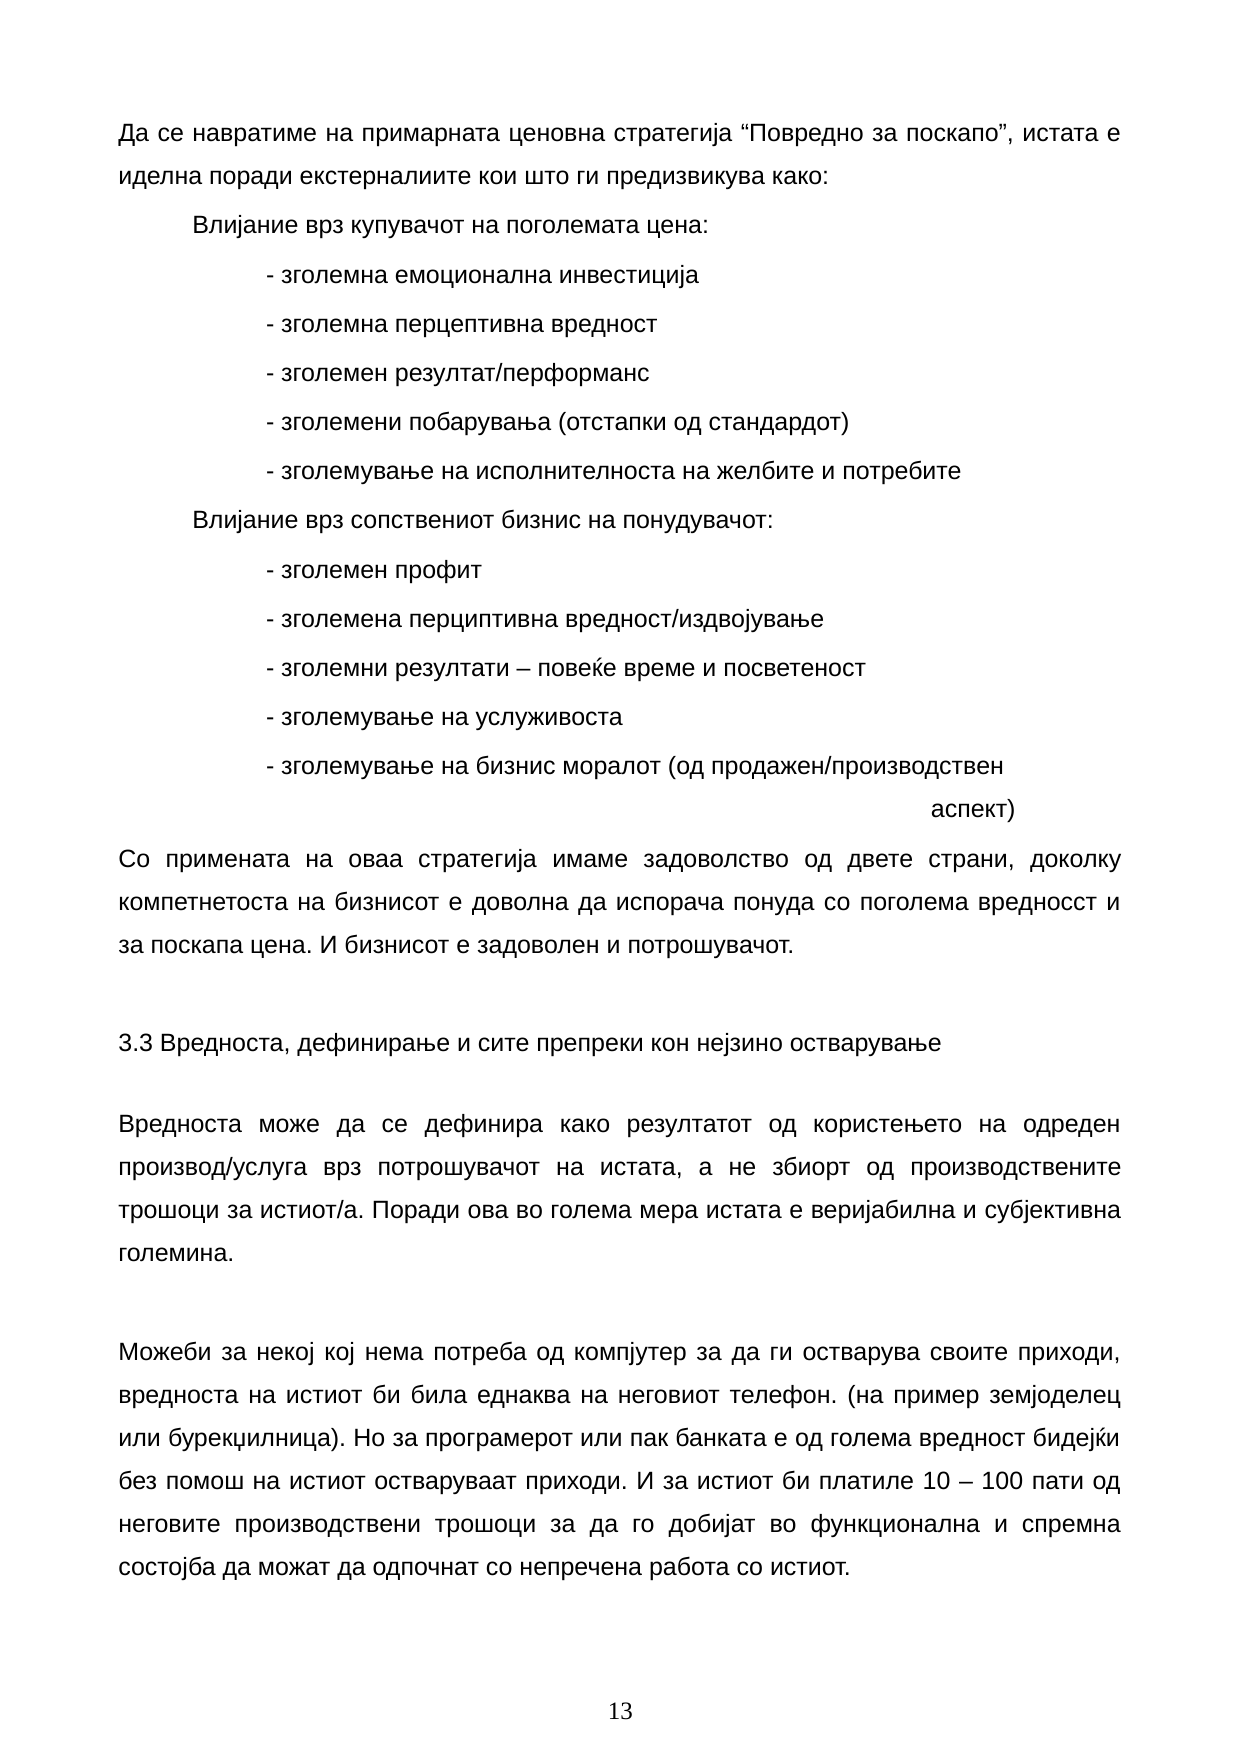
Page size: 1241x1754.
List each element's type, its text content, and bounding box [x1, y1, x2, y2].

text - зголемување на услуживоста [118, 702, 1122, 731]
text - зголемување на исполнителноста на желбите и потребите [118, 456, 1122, 485]
text Влијание врз купувачот на поголемата цена: [118, 210, 1122, 239]
text - зголемување на бизнис моралот (од продажен/производствен аспект) [118, 751, 1122, 823]
text - зголемен профит [118, 554, 1122, 583]
text Вредноста може да се дефинира како резултатот од користењето на одреден производ/услуга врз потрошувачот на истата, а не збиорт од производствените трошоци за истиот/а. Поради ова во голема мера истата е веријабилна и субјективна големина. [118, 1109, 1122, 1267]
text - зголемни резултати – повеќе време и посветеност [118, 653, 1122, 682]
text Со примената на оваа стратегија имаме задоволство од двете страни, доколку компетнетоста на бизнисот е доволна да испорача понуда со поголема вредносст и за поскапа цена. И бизнисот е задоволен и потрошувачот. [118, 843, 1122, 958]
text - зголемени побарувања (отстапки од стандардот) [118, 407, 1122, 436]
text Да се навратиме на примарната ценовна стратегија “Повредно за поскапо”, истата е иделна поради екстерналиите кои што ги предизвикува како: [118, 118, 1122, 190]
text - зголемна перцептивна вредност [118, 309, 1122, 337]
text Можеби за некој кој нема потреба од компјутер за да ги остварува своите приходи, вредноста на истиот би била еднаква на неговиот телефон. (на пример земјоделец или бурекџилница). Но за програмерот или пак банката е од голема вредност бидејќи без помош на истиот остваруваат приходи. И за истиот би платиле 10 – 100 пати од неговите производствени трошоци за да го добијат во функционална и спремна состојба да можат да одпочнат со непречена работа со истиот. [118, 1337, 1122, 1581]
subtitle 3.3 Вредноста, дефинирање и сите препреки кон нејзино остварување [118, 1028, 1122, 1057]
text Влијание врз сопствениот бизнис на понудувачот: [118, 505, 1122, 534]
text - зголемена перциптивна вредност/издвојување [118, 604, 1122, 632]
text - зголемен резултат/перформанс [118, 358, 1122, 387]
text - зголемна емоционална инвестиција [118, 259, 1122, 288]
